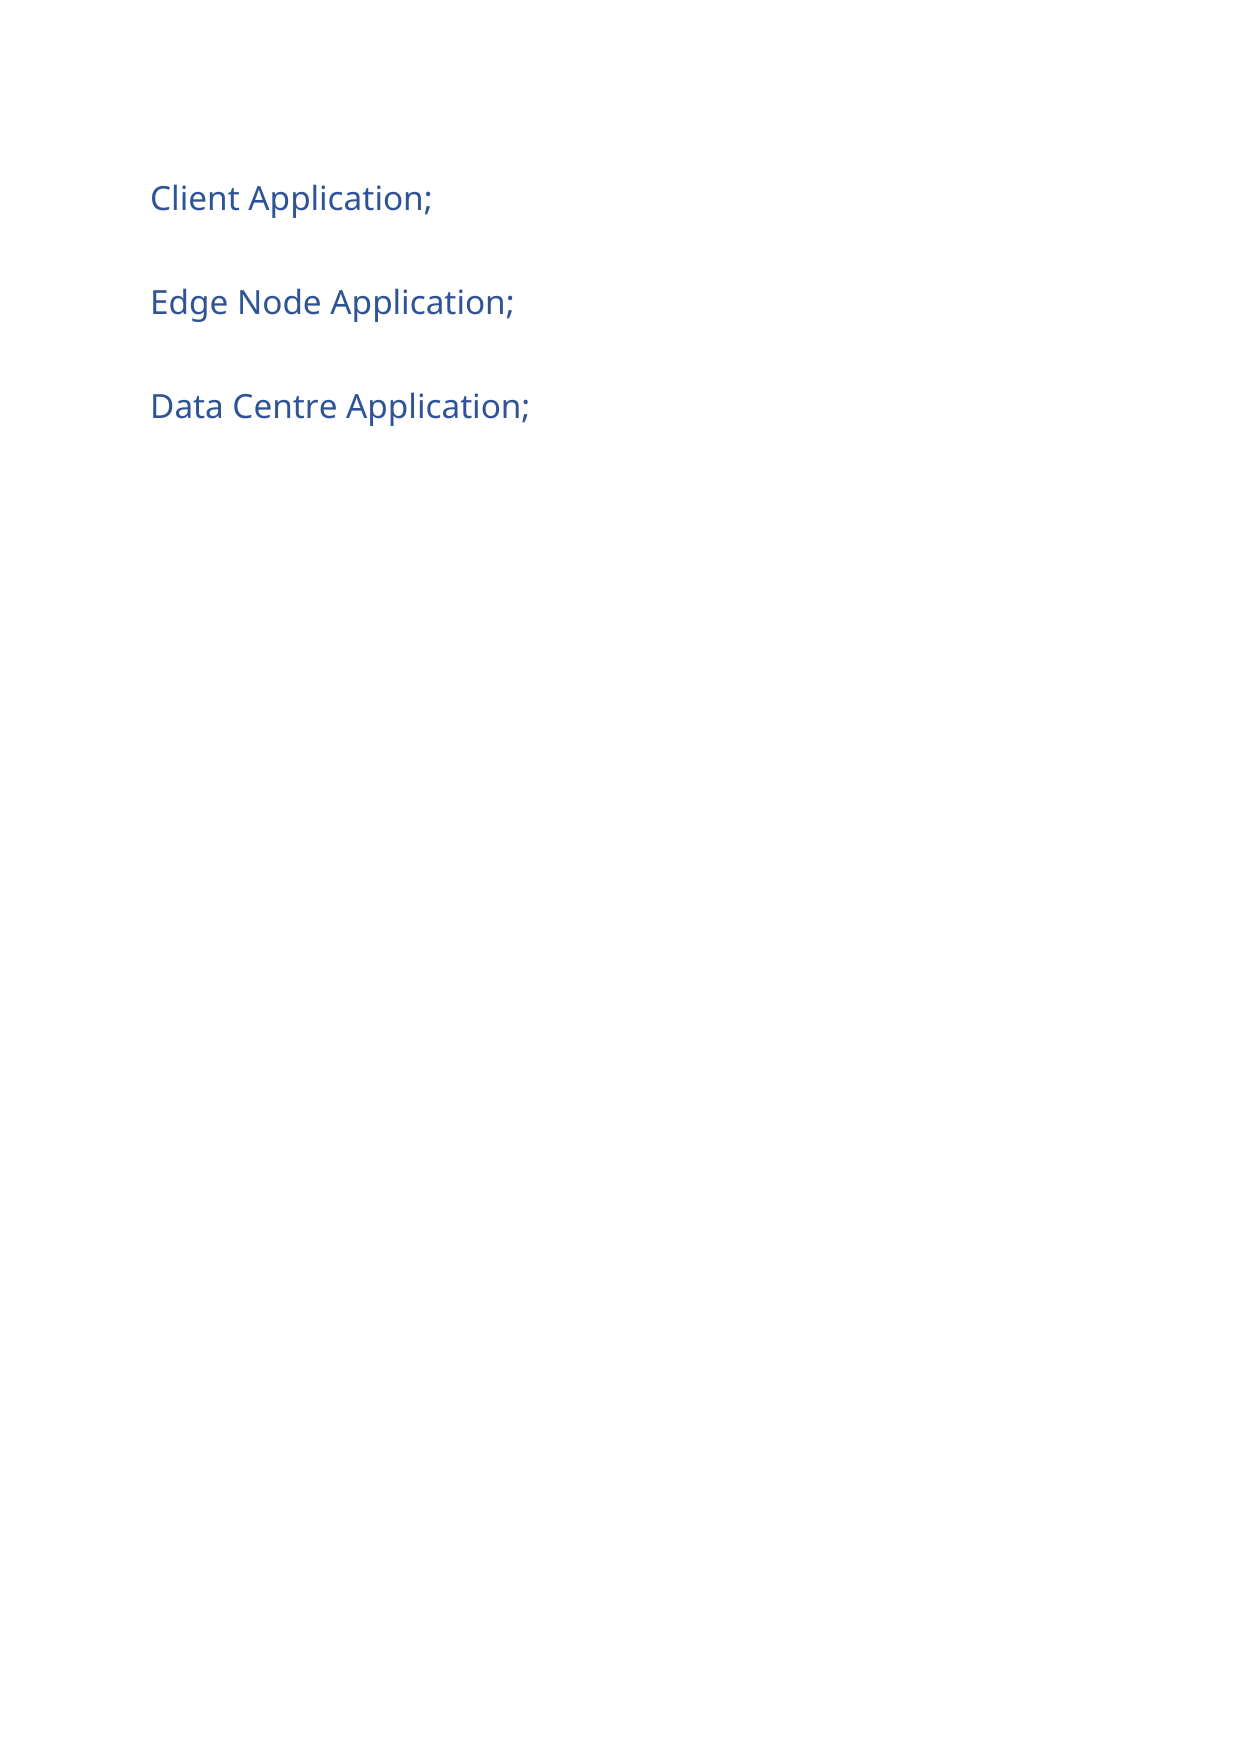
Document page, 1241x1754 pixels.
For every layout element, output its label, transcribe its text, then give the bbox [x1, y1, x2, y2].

subtitle Data Centre Application; [150, 383, 1090, 429]
subtitle Client Application; [150, 175, 1090, 220]
subtitle Edge Node Application; [150, 279, 1090, 324]
